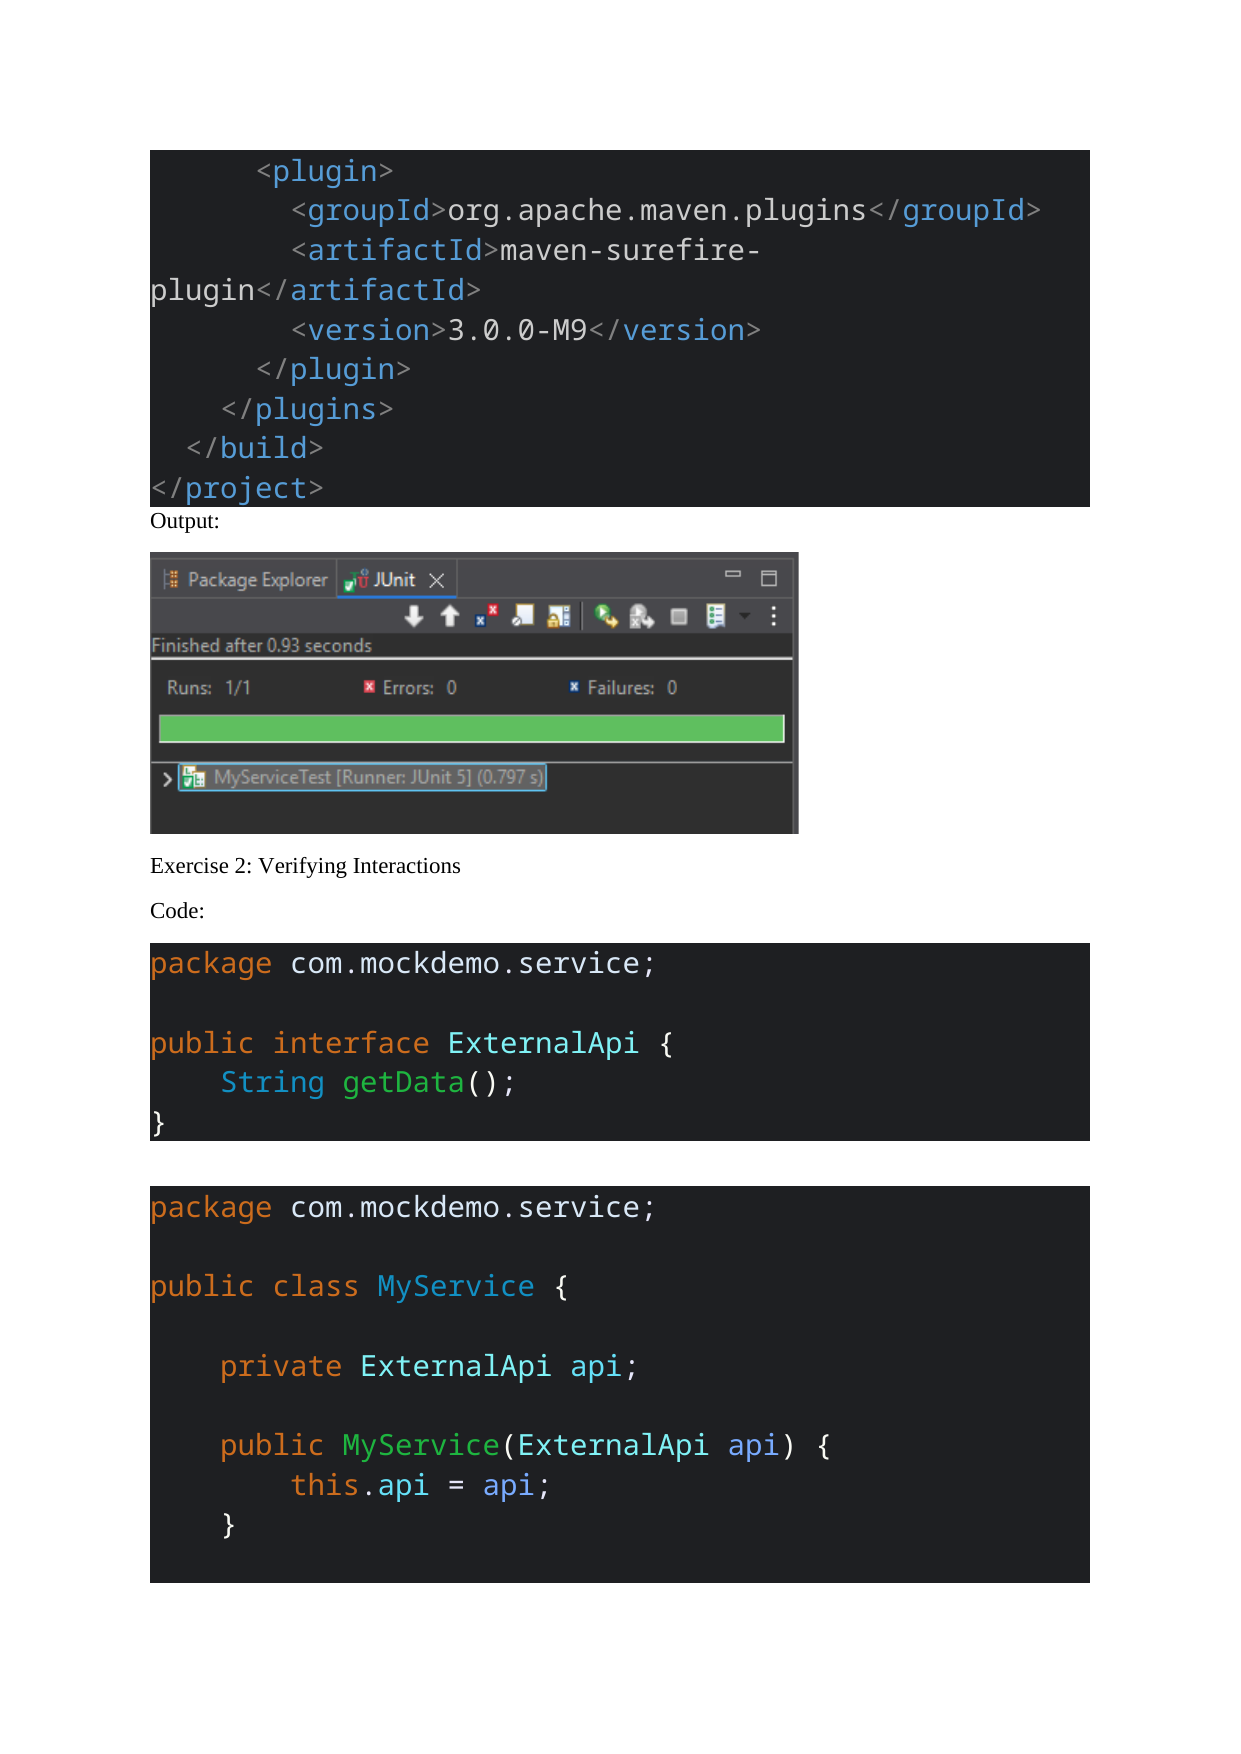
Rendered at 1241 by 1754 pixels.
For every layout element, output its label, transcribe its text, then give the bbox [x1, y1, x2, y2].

text this.api = api; [150, 1464, 1090, 1504]
text </build> [150, 428, 1090, 467]
text </project> [150, 467, 1090, 507]
text </plugin> [150, 348, 1090, 388]
text <plugin> [150, 150, 1090, 190]
text package com.mockdemo.service; [150, 1186, 1090, 1226]
text String getData(); [150, 1062, 1090, 1101]
text Code: [150, 897, 1090, 924]
text } [150, 1101, 1090, 1141]
text <artifactId>maven-surefire-plugin</artifactId> [150, 229, 1090, 309]
text package com.mockdemo.service; [150, 943, 1090, 982]
text <version>3.0.0-M9</version> [150, 309, 1090, 348]
text } [150, 1504, 1090, 1543]
text <groupId>org.apache.maven.plugins</groupId> [150, 190, 1090, 229]
text Exercise 2: Verifying Interactions [150, 852, 1090, 879]
text </plugins> [150, 388, 1090, 428]
text private ExternalApi api; [150, 1345, 1090, 1384]
text public interface ExternalApi { [150, 1022, 1090, 1062]
text public MyService(ExternalApi api) { [150, 1424, 1090, 1464]
text Output: [150, 507, 1090, 533]
picture [150, 552, 799, 834]
text public class MyService { [150, 1266, 1090, 1305]
